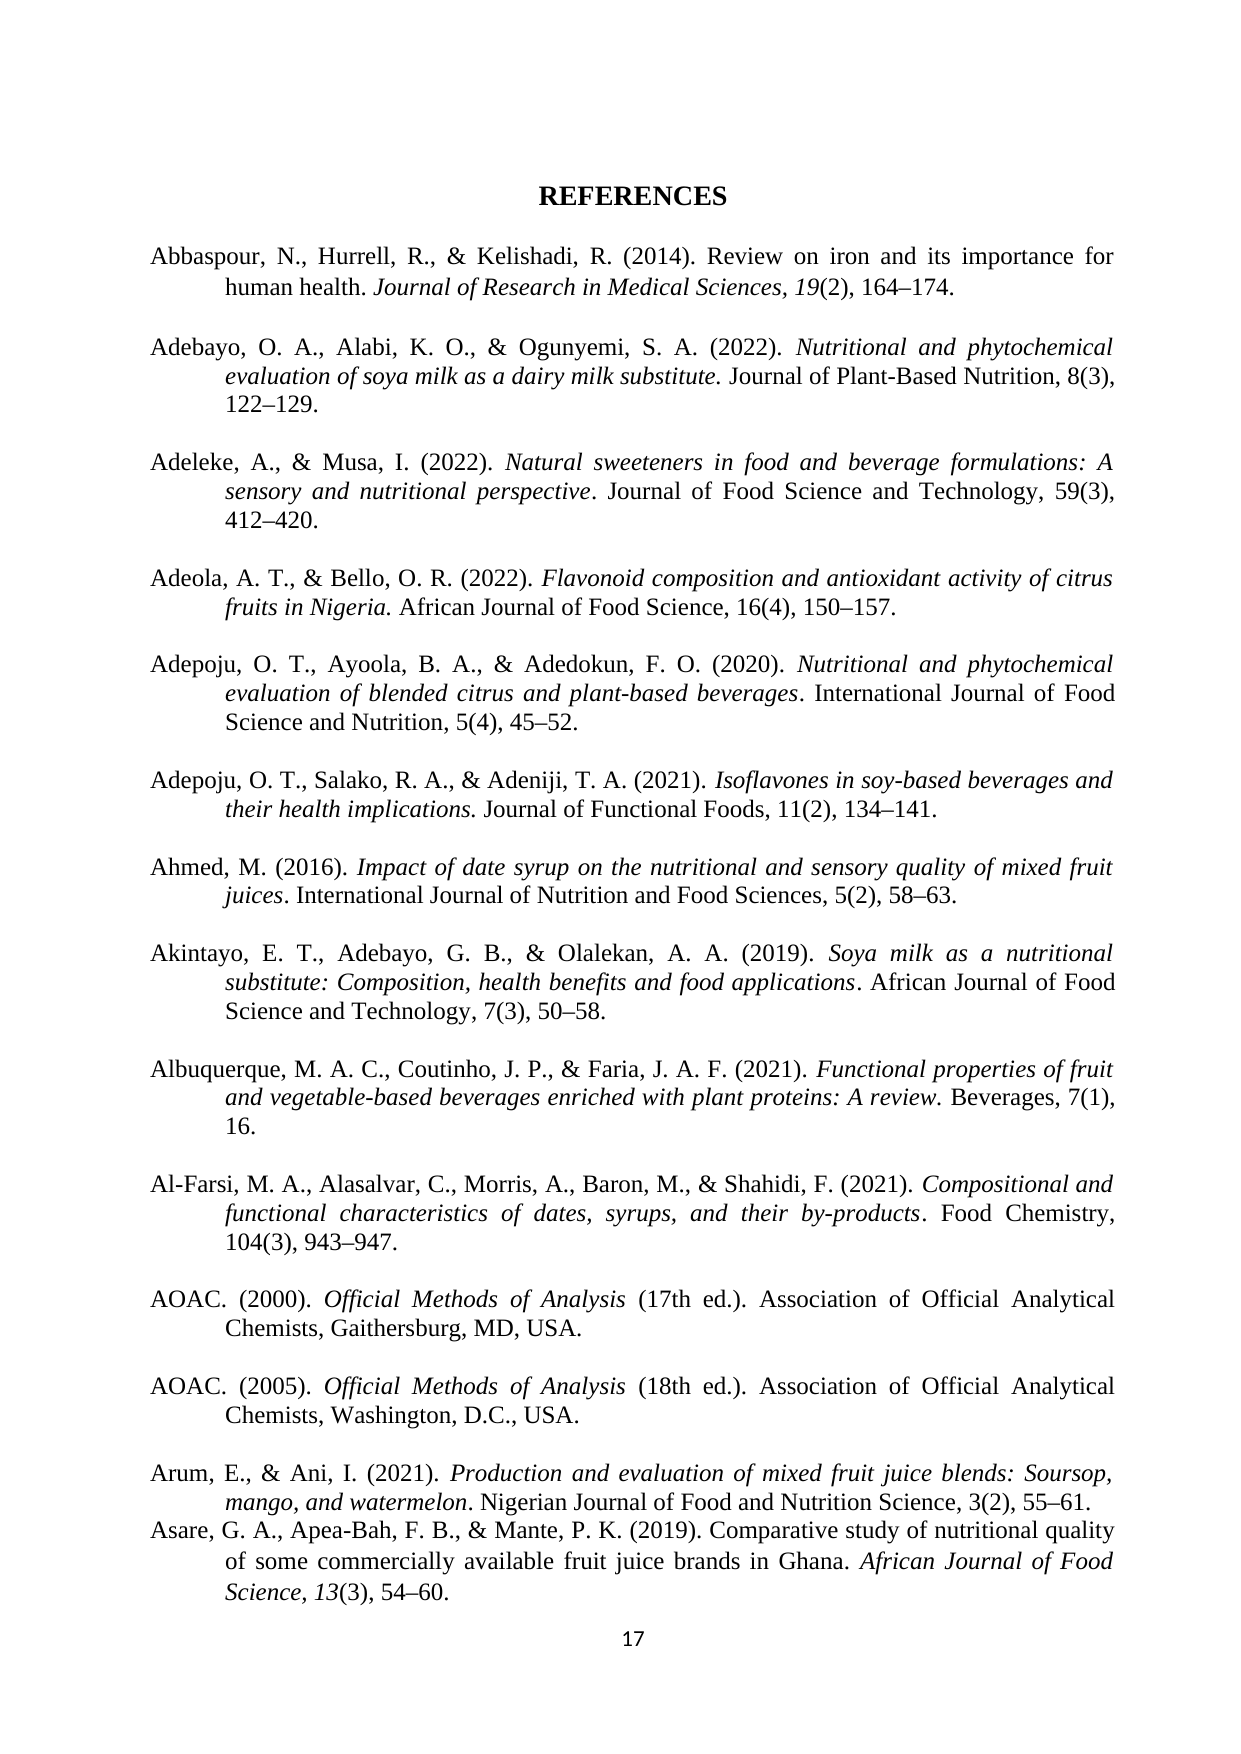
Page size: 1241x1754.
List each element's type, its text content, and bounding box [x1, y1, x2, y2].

text Adebayo, O. A., Alabi, K. O., & Ogunyemi, S. A. (2022). Nutritional and phytochemical evaluation of soya milk as a dairy milk substitute. Journal of Plant-Based Nutrition, 8(3), 122–129. [150, 332, 1116, 418]
text Ahmed, M. (2016). Impact of date syrup on the nutritional and sensory quality of mixed fruit juices. International Journal of Nutrition and Food Sciences, 5(2), 58–63. [150, 852, 1116, 909]
text Adeleke, A., & Musa, I. (2022). Natural sweeteners in food and beverage formulations: A sensory and nutritional perspective. Journal of Food Science and Technology, 59(3), 412–420. [150, 447, 1116, 534]
text Abbaspour, N., Hurrell, R., & Kelishadi, R. (2014). Review on iron and its importance for human health. Journal of Research in Medical Sciences, 19(2), 164–174. [150, 241, 1116, 301]
subtitle References [150, 179, 1116, 212]
text Adeola, A. T., & Bello, O. R. (2022). Flavonoid composition and antioxidant activity of citrus fruits in Nigeria. African Journal of Food Science, 16(4), 150–157. [150, 563, 1116, 620]
text Asare, G. A., Apea-Bah, F. B., & Mante, P. K. (2019). Comparative study of nutritional quality of some commercially available fruit juice brands in Ghana. African Journal of Food Science, 13(3), 54–60. [150, 1515, 1116, 1606]
text AOAC. (2005). Official Methods of Analysis (18th ed.). Association of Official Analytical Chemists, Washington, D.C., USA. [150, 1371, 1116, 1429]
text Akintayo, E. T., Adebayo, G. B., & Olalekan, A. A. (2019). Soya milk as a nutritional substitute: Composition, health benefits and food applications. African Journal of Food Science and Technology, 7(3), 50–58. [150, 938, 1116, 1024]
text AOAC. (2000). Official Methods of Analysis (17th ed.). Association of Official Analytical Chemists, Gaithersburg, MD, USA. [150, 1284, 1116, 1342]
text Adepoju, O. T., Salako, R. A., & Adeniji, T. A. (2021). Isoflavones in soy-based beverages and their health implications. Journal of Functional Foods, 11(2), 134–141. [150, 765, 1116, 822]
text Adepoju, O. T., Ayoola, B. A., & Adedokun, F. O. (2020). Nutritional and phytochemical evaluation of blended citrus and plant-based beverages. International Journal of Food Science and Nutrition, 5(4), 45–52. [150, 649, 1116, 736]
text Al-Farsi, M. A., Alasalvar, C., Morris, A., Baron, M., & Shahidi, F. (2021). Compositional and functional characteristics of dates, syrups, and their by-products. Food Chemistry, 104(3), 943–947. [150, 1169, 1116, 1255]
text Arum, E., & Ani, I. (2021). Production and evaluation of mixed fruit juice blends: Soursop, mango, and watermelon. Nigerian Journal of Food and Nutrition Science, 3(2), 55–61. [150, 1458, 1116, 1515]
text Albuquerque, M. A. C., Coutinho, J. P., & Faria, J. A. F. (2021). Functional properties of fruit and vegetable-based beverages enriched with plant proteins: A review. Beverages, 7(1), 16. [150, 1054, 1116, 1140]
